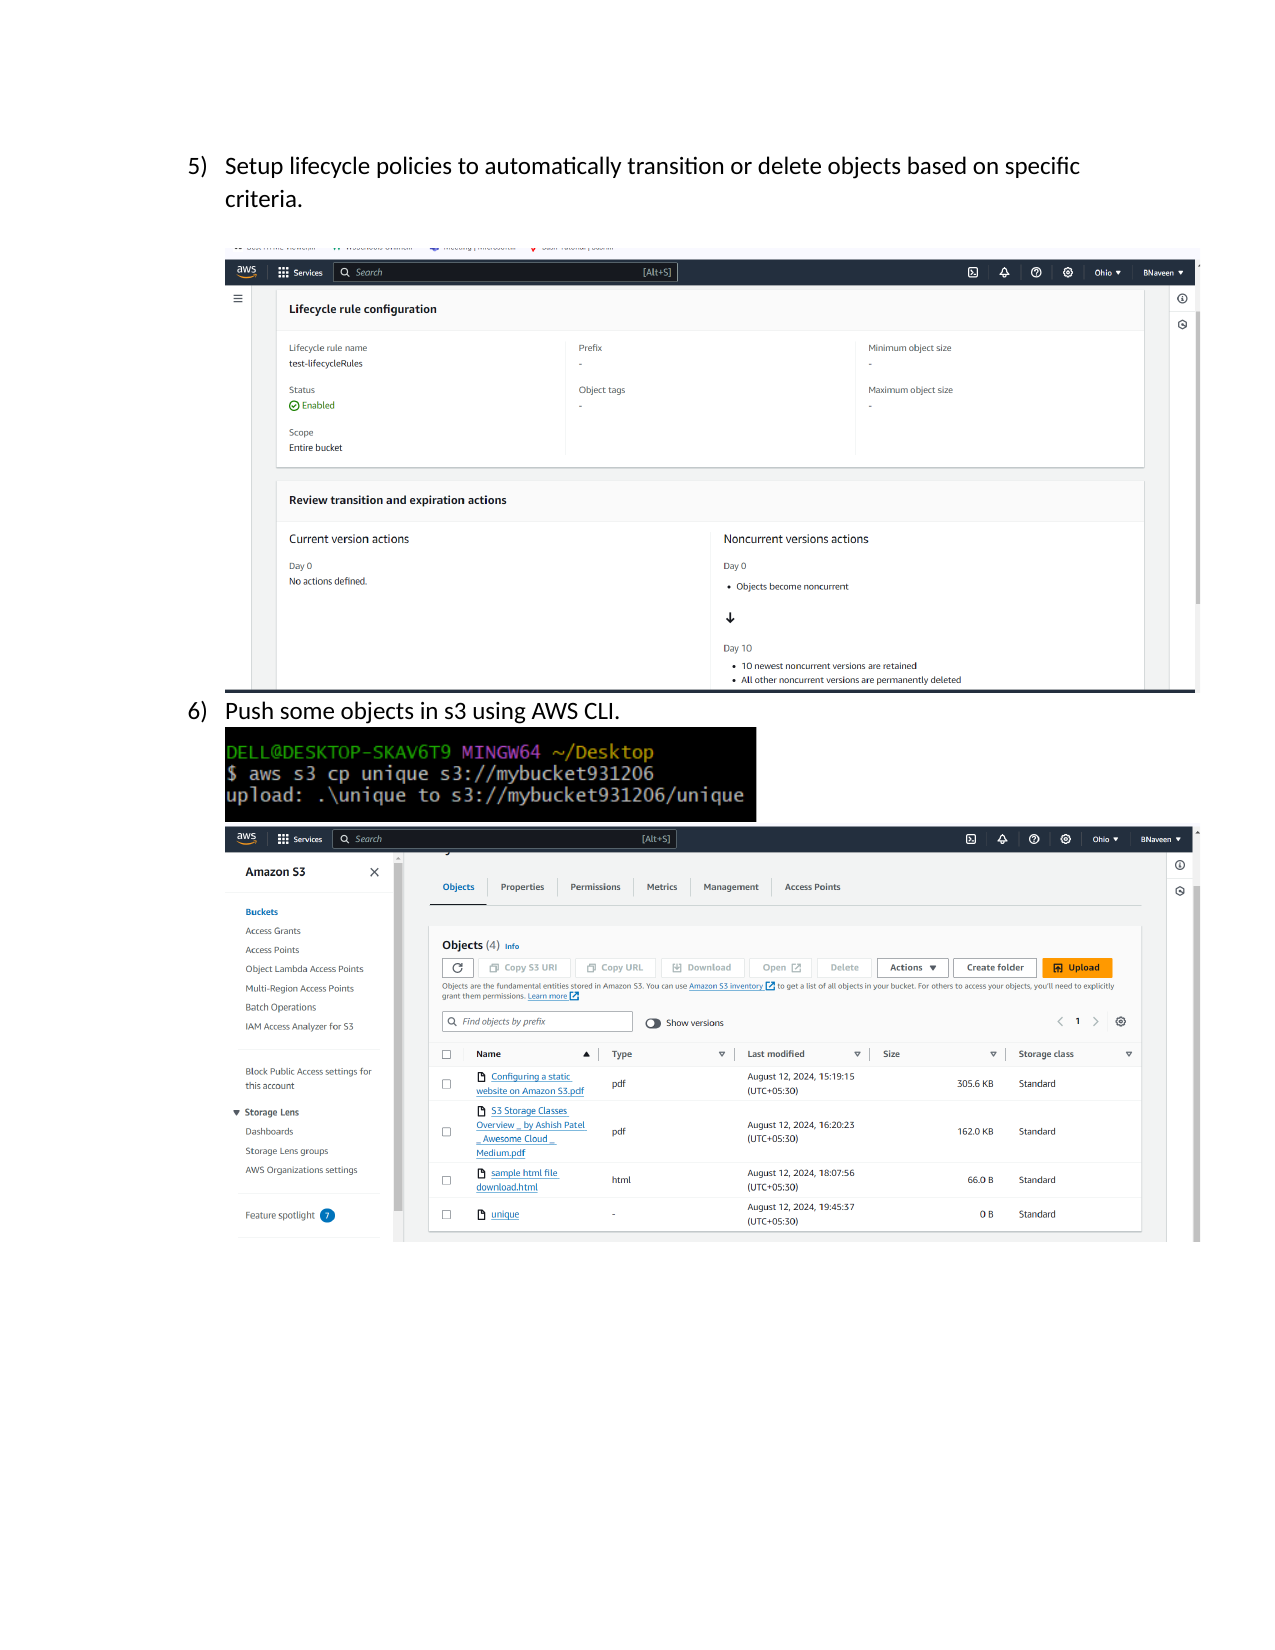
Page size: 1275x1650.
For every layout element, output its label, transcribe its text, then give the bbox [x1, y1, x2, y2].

list Push some objects in s3 using AWS CLI. [187, 695, 1125, 725]
picture [225, 823, 1200, 1242]
list Setup lifecycle policies to automatically transition or delete objects based on specific criteria. [187, 150, 1125, 213]
picture [225, 727, 757, 822]
picture [225, 248, 1200, 693]
